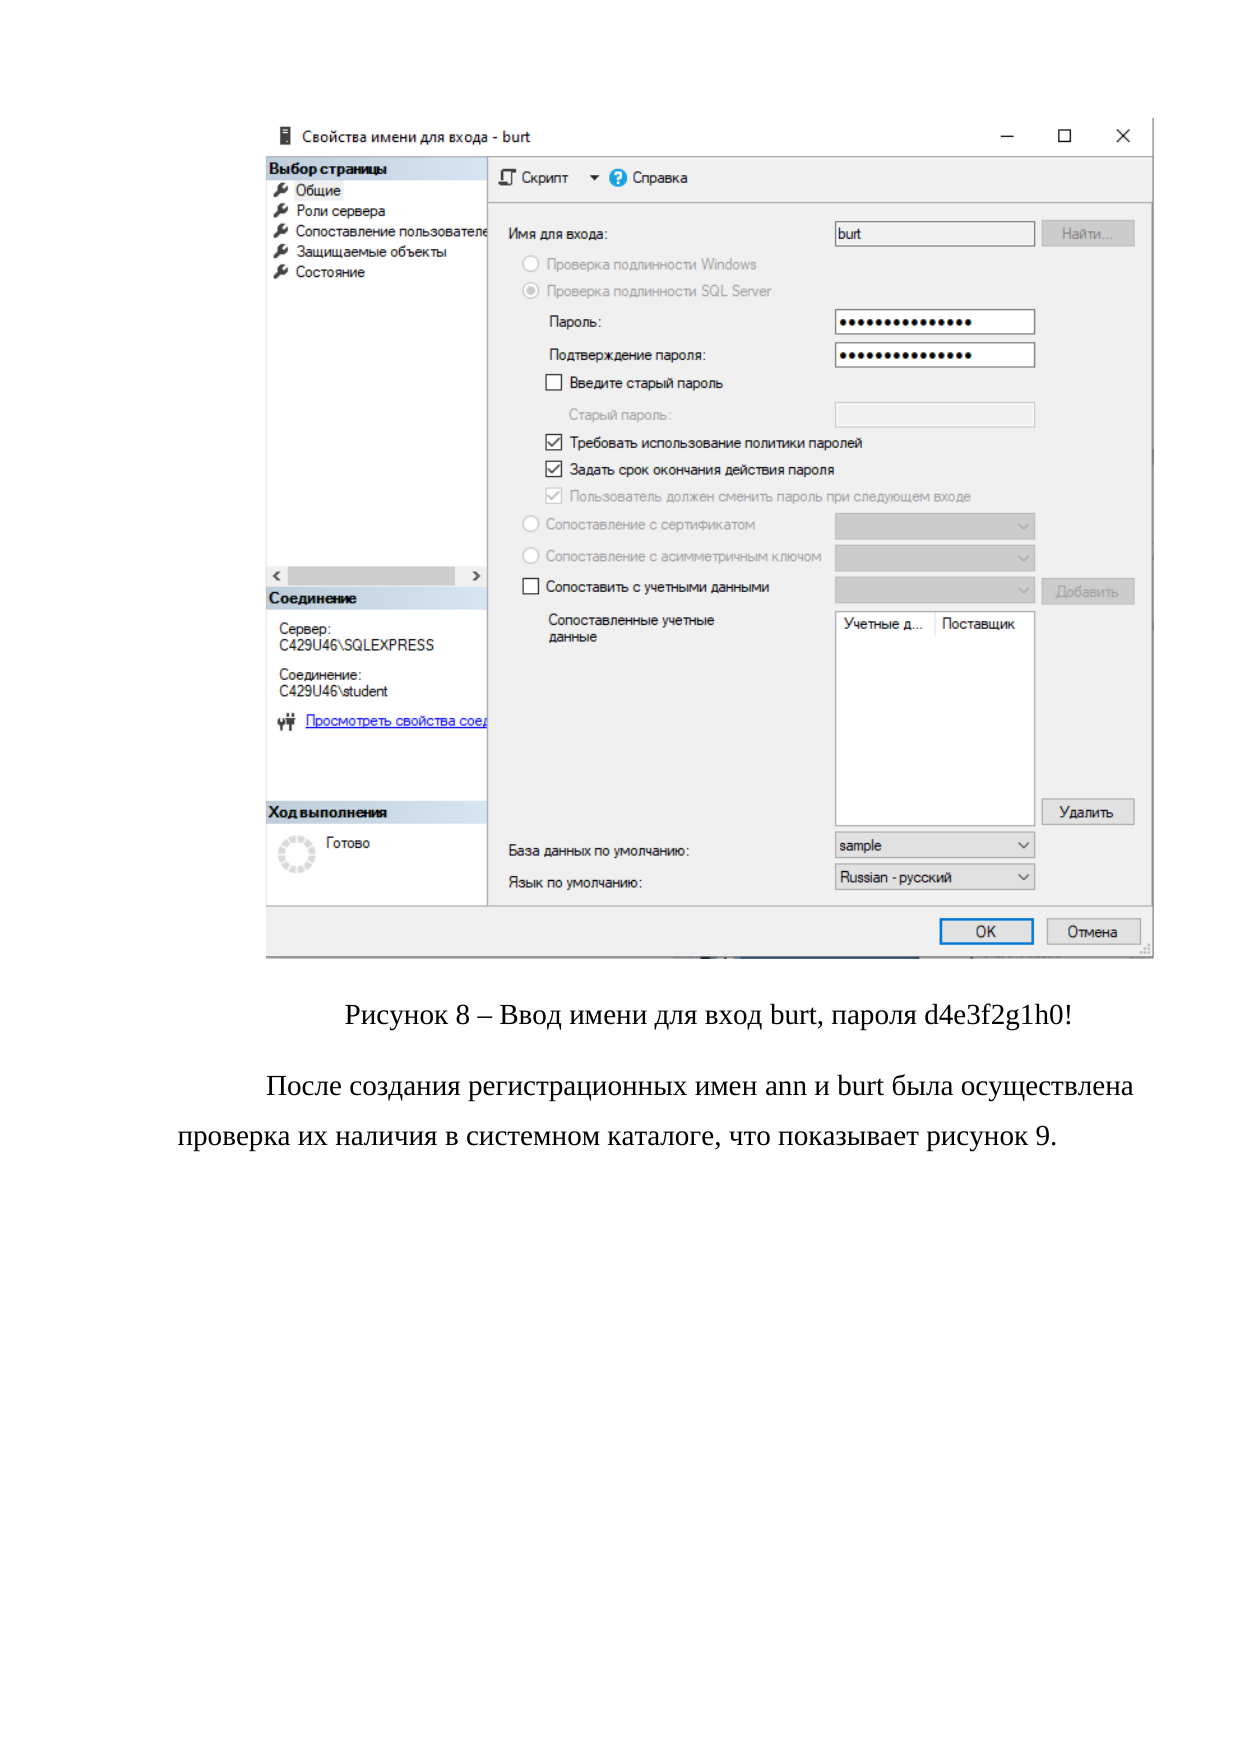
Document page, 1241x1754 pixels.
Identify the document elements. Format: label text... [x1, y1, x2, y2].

text Рисунок 8 – Ввод имени для вход burt, пароля d4e3f2g1h0! [177, 997, 1152, 1031]
picture [265, 118, 1154, 959]
text После создания регистрационных имен ann и burt была осуществлена проверка их наличия в системном каталоге, что показывает рисунок 9. [177, 1068, 1152, 1152]
